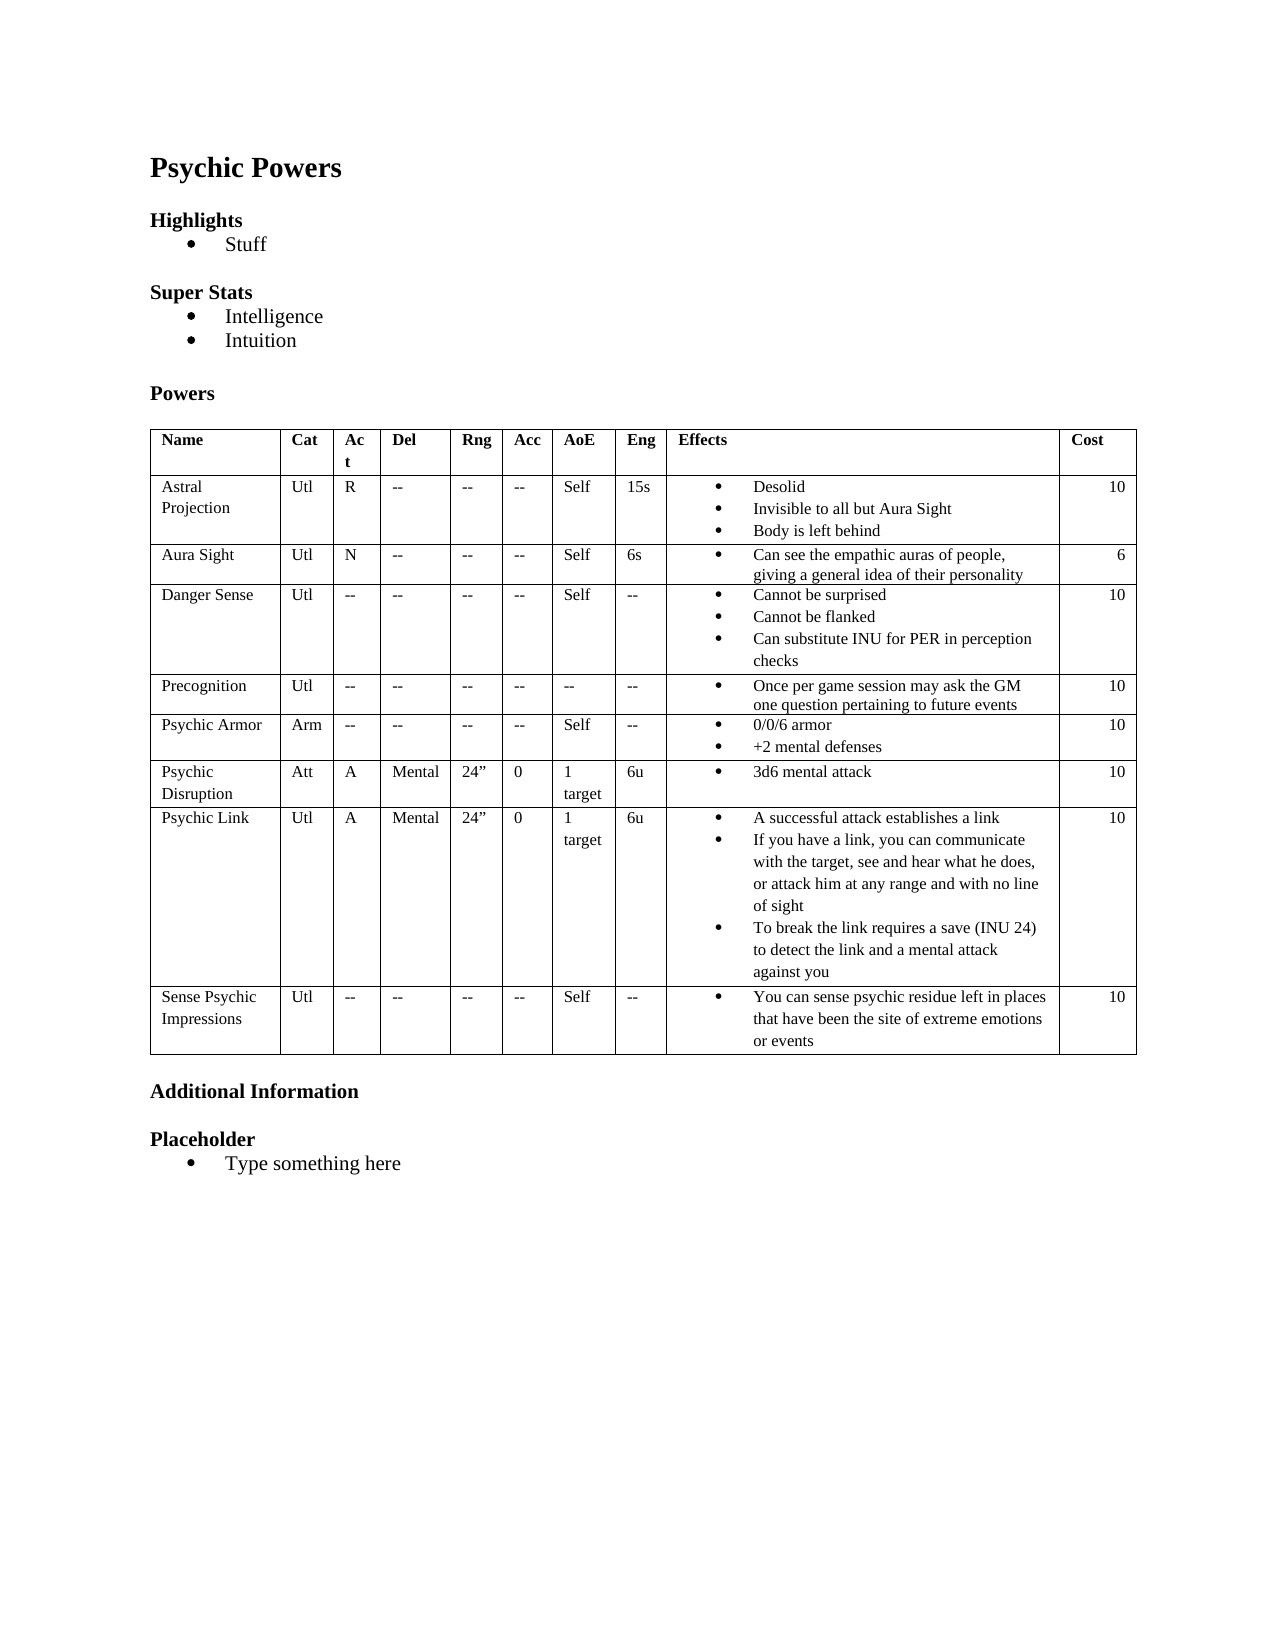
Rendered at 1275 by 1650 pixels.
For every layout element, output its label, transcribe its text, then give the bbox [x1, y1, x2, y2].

table_cell Psychic Armor [151, 715, 280, 760]
table_header Act [334, 430, 380, 475]
table_cell 6u [616, 761, 666, 807]
text Powers [150, 381, 1125, 405]
table_cell -- [451, 675, 502, 714]
table_cell -- [451, 585, 502, 674]
table_cell 3d6 mental attack [667, 761, 1059, 807]
table_header AoE [553, 430, 615, 475]
table_cell 24” [451, 808, 502, 986]
table_cell 10 [1060, 675, 1136, 714]
table_cell -- [334, 715, 380, 760]
table_cell A [334, 808, 380, 986]
table_cell 6 [1060, 545, 1136, 583]
table_cell -- [451, 715, 502, 760]
list Type something here [187, 1151, 600, 1175]
table_cell -- [334, 585, 380, 674]
table_cell 10 [1060, 808, 1136, 986]
table_cell -- [503, 675, 552, 714]
table_header Rng [451, 430, 502, 475]
table_cell Cannot be surprised Cannot be flanked Can substitute INU for PER in perception checks [667, 585, 1059, 674]
table_header [381, 430, 450, 475]
table_cell -- [616, 675, 666, 714]
table_cell Self [553, 987, 615, 1054]
table_cell A [334, 761, 380, 807]
table_cell Utl [281, 987, 333, 1054]
table_cell 1 target [553, 761, 615, 807]
table_cell -- [381, 715, 450, 760]
table_cell R [334, 476, 380, 544]
table_cell -- [503, 585, 552, 674]
table_cell 0/0/6 armor +2 mental defenses [667, 715, 1059, 760]
table_cell Utl [281, 476, 333, 544]
table_cell 10 [1060, 476, 1136, 544]
table_cell Self [553, 545, 615, 583]
table_cell Can see the empathic auras of people, giving a general idea of their personality [667, 545, 1059, 583]
text Highlights [150, 208, 1125, 232]
table_cell Att [281, 761, 333, 807]
table_cell -- [616, 585, 666, 674]
table_cell Self [553, 715, 615, 760]
table_cell Self [553, 585, 615, 674]
table_cell Sense Psychic Impressions [151, 987, 280, 1054]
table_cell Utl [281, 675, 333, 714]
table_cell 0 [503, 761, 552, 807]
list Intelligence [187, 304, 1125, 328]
table_cell -- [381, 476, 450, 544]
table_cell 6s [616, 545, 666, 583]
table_cell -- [553, 675, 615, 714]
table_cell Psychic Disruption [151, 761, 280, 807]
table_cell Mental [381, 761, 450, 807]
table_cell -- [381, 545, 450, 583]
table_cell -- [381, 585, 450, 674]
table_cell Utl [281, 545, 333, 583]
table_cell 24” [451, 761, 502, 807]
table_cell You can sense psychic residue left in places that have been the site of extreme emotions or events [667, 987, 1059, 1054]
table_cell 10 [1060, 585, 1136, 674]
table_cell -- [334, 987, 380, 1054]
table_cell N [334, 545, 380, 583]
table_cell Desolid Invisible to all but Aura Sight Body is left behind [667, 476, 1059, 544]
table_cell -- [503, 476, 552, 544]
table_cell 10 [1060, 715, 1136, 760]
table_cell 0 [503, 808, 552, 986]
table_cell Precognition [151, 675, 280, 714]
table_cell -- [381, 987, 450, 1054]
table_header Cat [281, 430, 333, 475]
table_cell Utl [281, 585, 333, 674]
table_cell 10 [1060, 761, 1136, 807]
table_cell -- [334, 675, 380, 714]
table_cell 1 target [553, 808, 615, 986]
table_cell Danger Sense [151, 585, 280, 674]
table_cell -- [451, 476, 502, 544]
table_cell Once per game session may ask the GM one question pertaining to future events [667, 675, 1059, 714]
table_cell A successful attack establishes a link If you have a link, you can communicate with the target, see and hear what he does, or attack him at any range and with no line of sight To break the link requires a save (INU 24) to detect the link and a mental attack against you [667, 808, 1059, 986]
table_cell -- [503, 715, 552, 760]
table_cell 10 [1060, 987, 1136, 1054]
table_cell 15s [616, 476, 666, 544]
table_header Cost [1060, 430, 1136, 475]
table_cell Mental [381, 808, 450, 986]
table_cell -- [503, 545, 552, 583]
table_cell Astral Projection [151, 476, 280, 544]
text Super Stats [150, 280, 1125, 304]
table_header Name [151, 430, 280, 475]
table_cell -- [451, 545, 502, 583]
table_cell Aura Sight [151, 545, 280, 583]
table_cell -- [451, 987, 502, 1054]
list Intuition [187, 328, 1125, 352]
text Psychic Powers [150, 150, 1125, 183]
table_header Acc [503, 430, 552, 475]
table_cell Self [553, 476, 615, 544]
list Stuff [187, 232, 1125, 256]
table_cell -- [616, 987, 666, 1054]
table_cell -- [616, 715, 666, 760]
table_cell Arm [281, 715, 333, 760]
text Additional Information [150, 1079, 1125, 1103]
table_cell Utl [281, 808, 333, 986]
table_header Effects [667, 430, 1059, 475]
table_cell Psychic Link [151, 808, 280, 986]
table_cell -- [381, 675, 450, 714]
table_cell -- [503, 987, 552, 1054]
table_header Eng [616, 430, 666, 475]
table_cell 6u [616, 808, 666, 986]
text Placeholder [150, 1127, 600, 1151]
